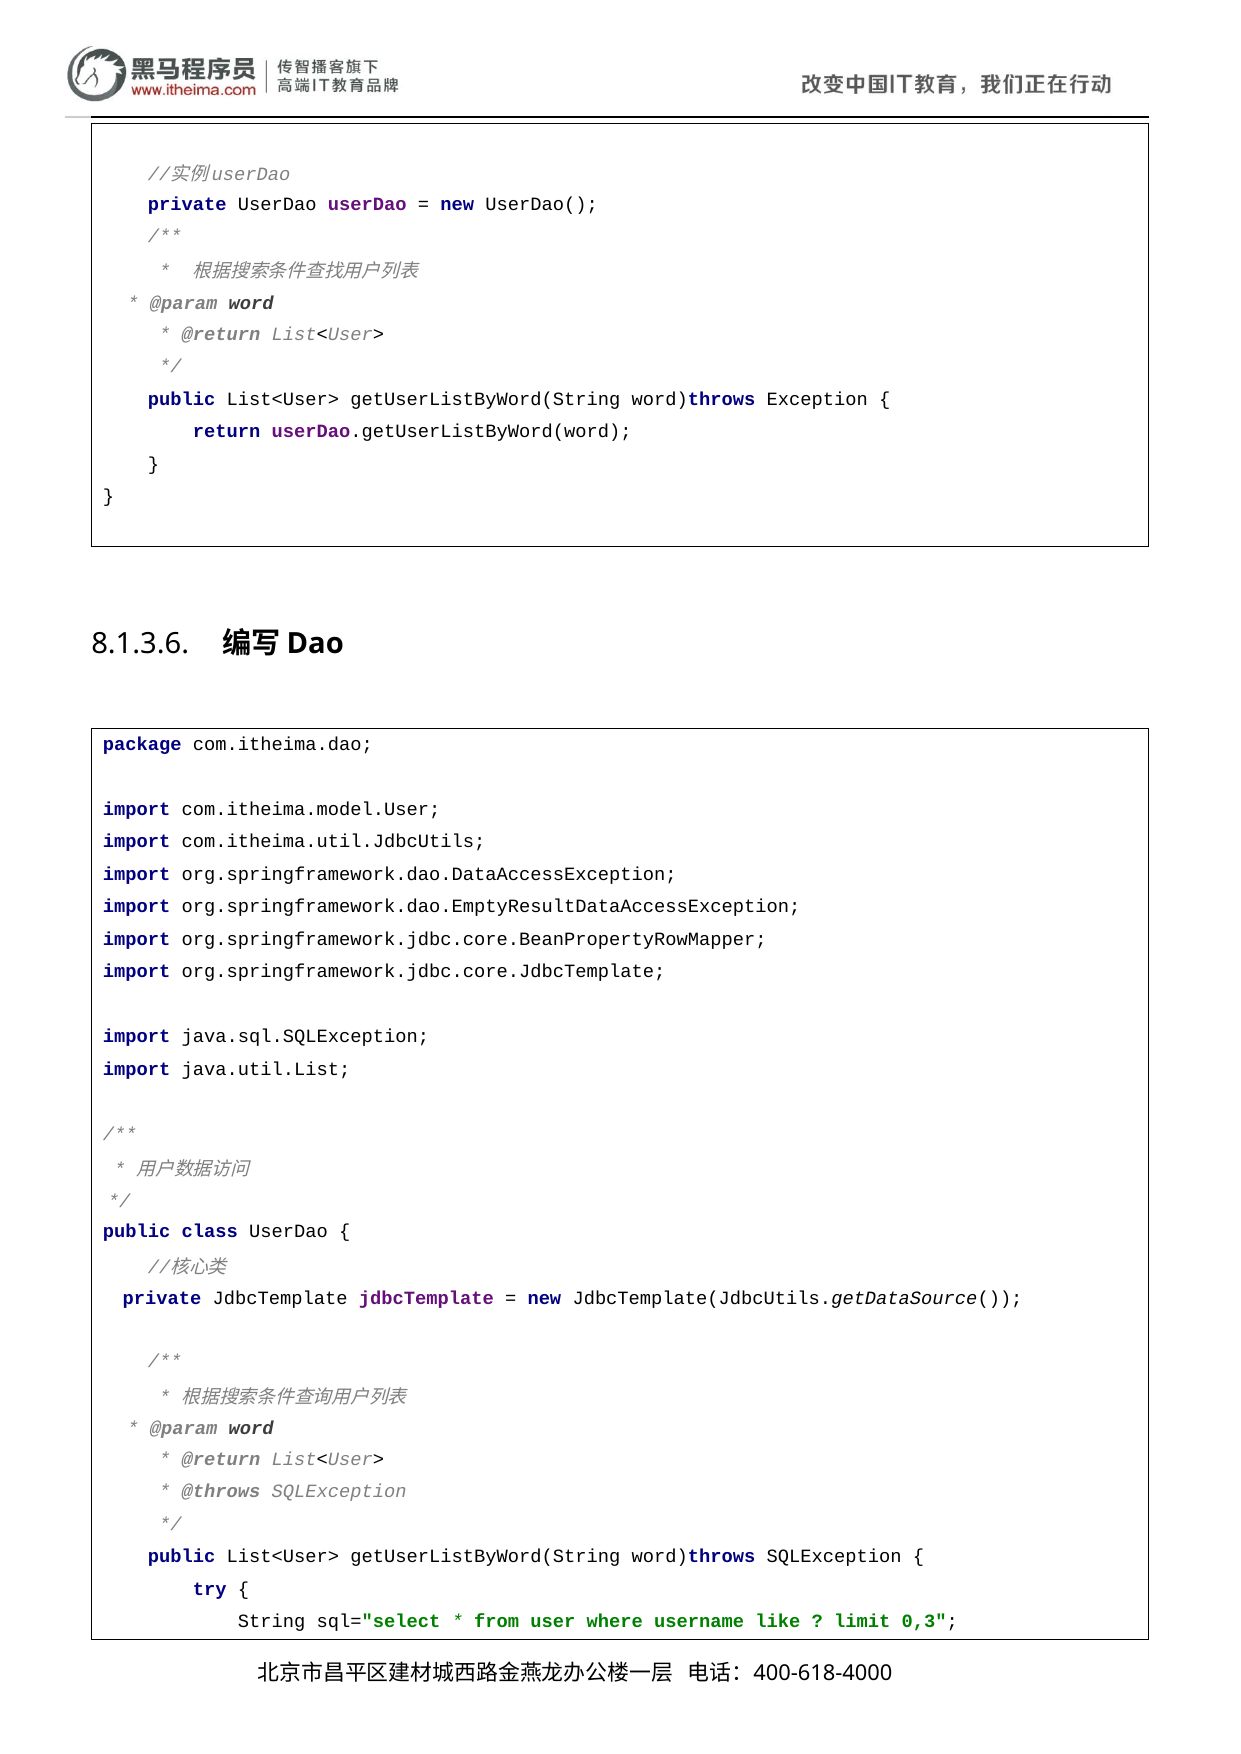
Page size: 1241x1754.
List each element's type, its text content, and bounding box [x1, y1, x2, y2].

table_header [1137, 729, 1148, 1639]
subtitle 编写Dao [91, 609, 1149, 674]
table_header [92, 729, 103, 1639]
picture [0, 0, 1214, 125]
